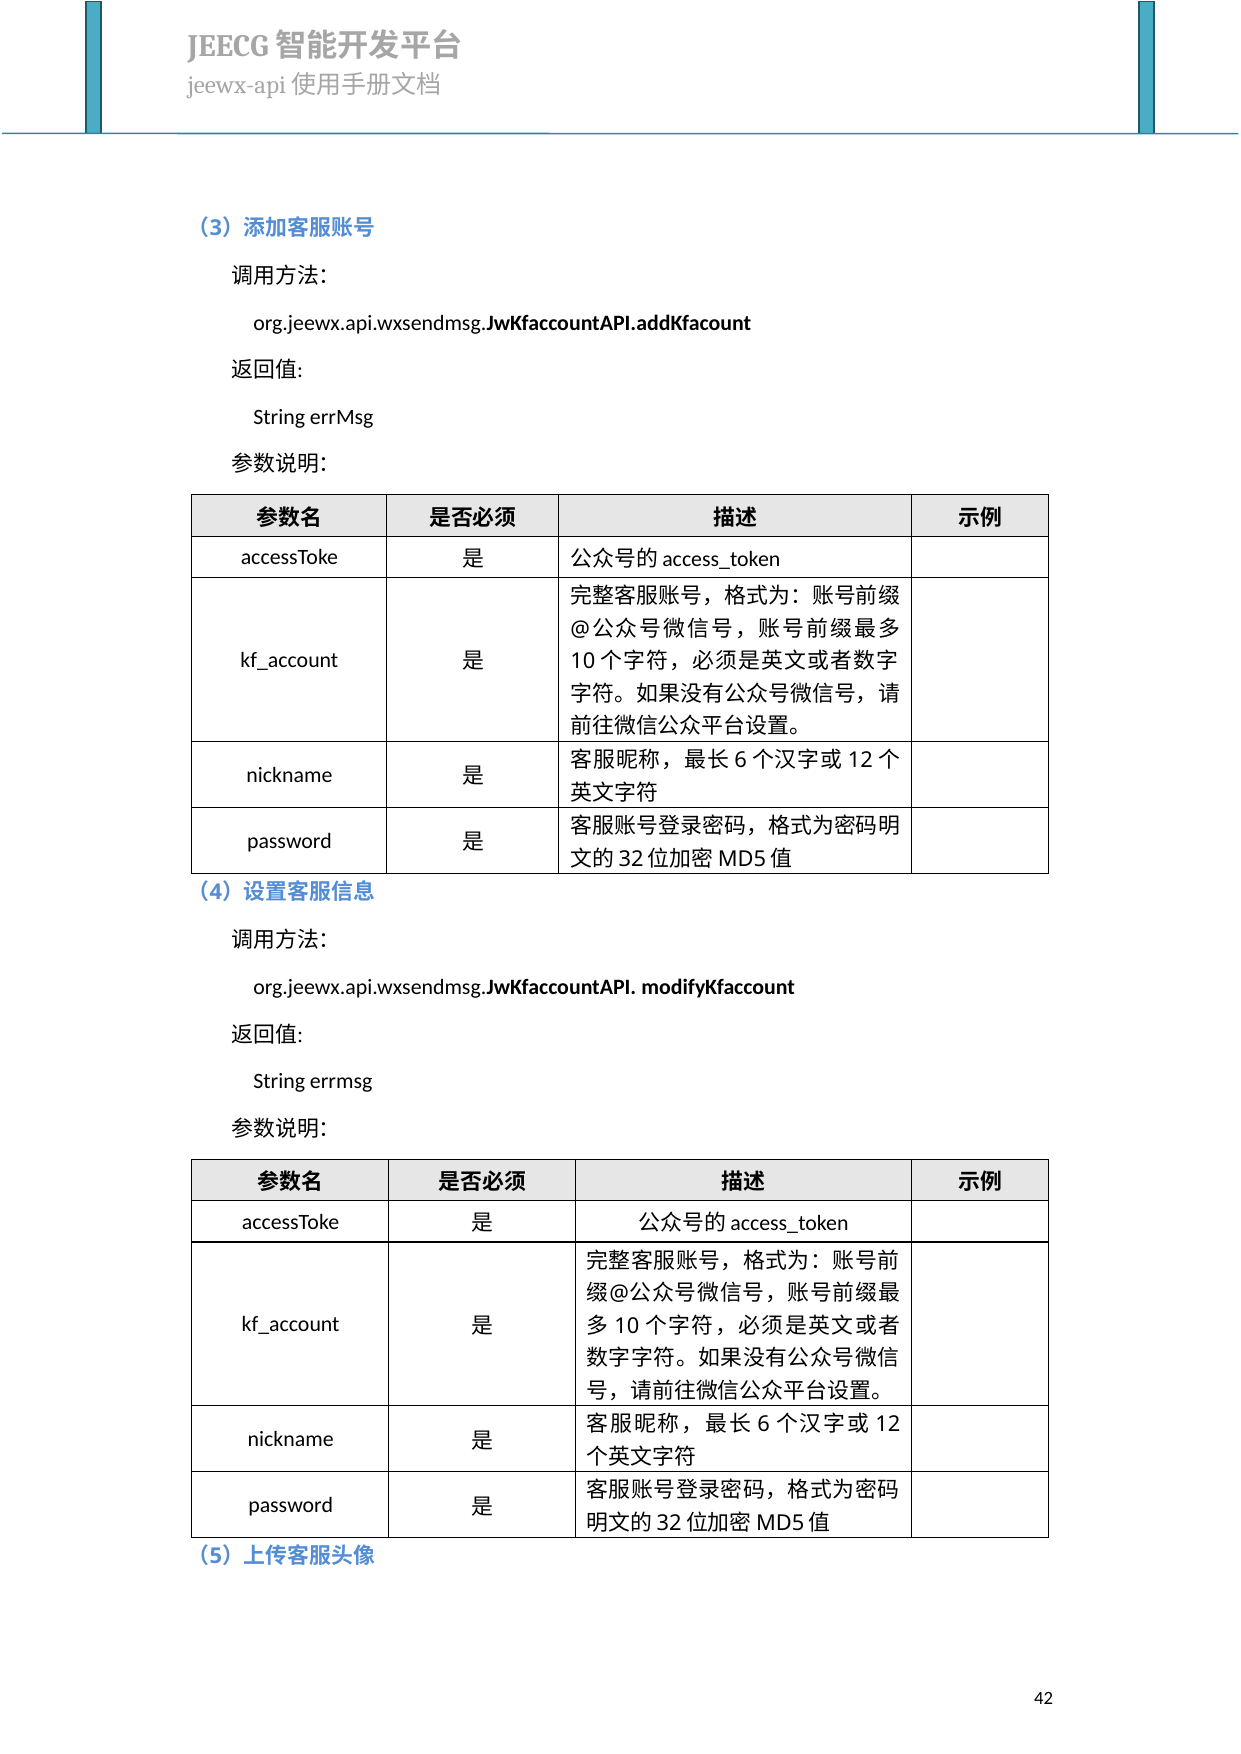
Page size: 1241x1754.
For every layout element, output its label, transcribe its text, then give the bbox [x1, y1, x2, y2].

table_cell 客服账号登录密码，格式为密码明文的32位加密MD5值 [576, 1472, 911, 1537]
text 参数说明： [187, 446, 1053, 478]
table_cell nickname [192, 1406, 388, 1471]
text 调用方法： [187, 922, 1053, 954]
text String errmsg [187, 1064, 1053, 1097]
table_cell 客服昵称，最长6个汉字或12个英文字符 [559, 742, 911, 807]
table_cell kf_account [192, 1243, 388, 1405]
table_cell [912, 1201, 1048, 1241]
text org.jeewx.api.wxsendmsg.JwKfaccountAPI. modifyKfaccount [187, 970, 1053, 1003]
table_cell 完整客服账号，格式为：账号前缀@公众号微信号，账号前缀最多10个字符，必须是英文或者数字字符。如果没有公众号微信号，请前往微信公众平台设置。 [559, 578, 911, 741]
table_header 示例 [912, 495, 1048, 536]
table_cell 是 [387, 537, 558, 577]
text org.jeewx.api.wxsendmsg.JwKfaccountAPI.addKfacount [187, 306, 1053, 338]
table_cell 是 [389, 1201, 575, 1241]
table_cell 是 [389, 1472, 575, 1537]
text 返回值: [187, 352, 1053, 384]
text 返回值: [187, 1016, 1053, 1049]
table_header 是否必须 [387, 495, 558, 536]
table_cell 公众号的access_token [576, 1201, 911, 1241]
table_cell [912, 742, 1048, 807]
table_header 参数名 [192, 1160, 388, 1200]
table_cell [912, 537, 1048, 577]
table_cell [912, 1406, 1048, 1471]
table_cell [576, 1243, 911, 1405]
table_cell 是 [387, 808, 558, 873]
table_header 是否必须 [389, 1160, 575, 1200]
table_cell [912, 808, 1048, 873]
text String errMsg [187, 400, 1053, 433]
table_header 描述 [559, 495, 911, 536]
table_header 参数名 [192, 495, 386, 536]
text 参数说明： [187, 1110, 1053, 1143]
table_cell [912, 1243, 1048, 1405]
table_cell 客服账号登录密码，格式为密码明文的32位加密MD5值 [559, 808, 911, 873]
table_header 示例 [912, 1160, 1048, 1200]
table_cell [912, 1472, 1048, 1537]
text （5）上传客服头像 [187, 1538, 1053, 1571]
table_cell 是 [389, 1243, 575, 1405]
table_cell 客服昵称，最长6个汉字或12个英文字符 [576, 1406, 911, 1471]
table_cell kf_account [192, 578, 386, 741]
table_cell 是 [389, 1406, 575, 1471]
table_cell password [192, 808, 386, 873]
text 调用方法： [187, 258, 1053, 290]
text （3）添加客服账号 [187, 209, 1053, 242]
table_cell accessToke [192, 1201, 388, 1241]
table_cell [912, 578, 1048, 741]
table_cell 公众号的access_token [559, 537, 911, 577]
table_cell 是 [387, 578, 558, 741]
table_cell accessToke [192, 537, 386, 577]
table_cell password [192, 1472, 388, 1537]
table_header 描述 [576, 1160, 911, 1200]
table_cell nickname [192, 742, 386, 807]
table_cell 是 [387, 742, 558, 807]
text （4）设置客服信息 [187, 874, 1053, 906]
